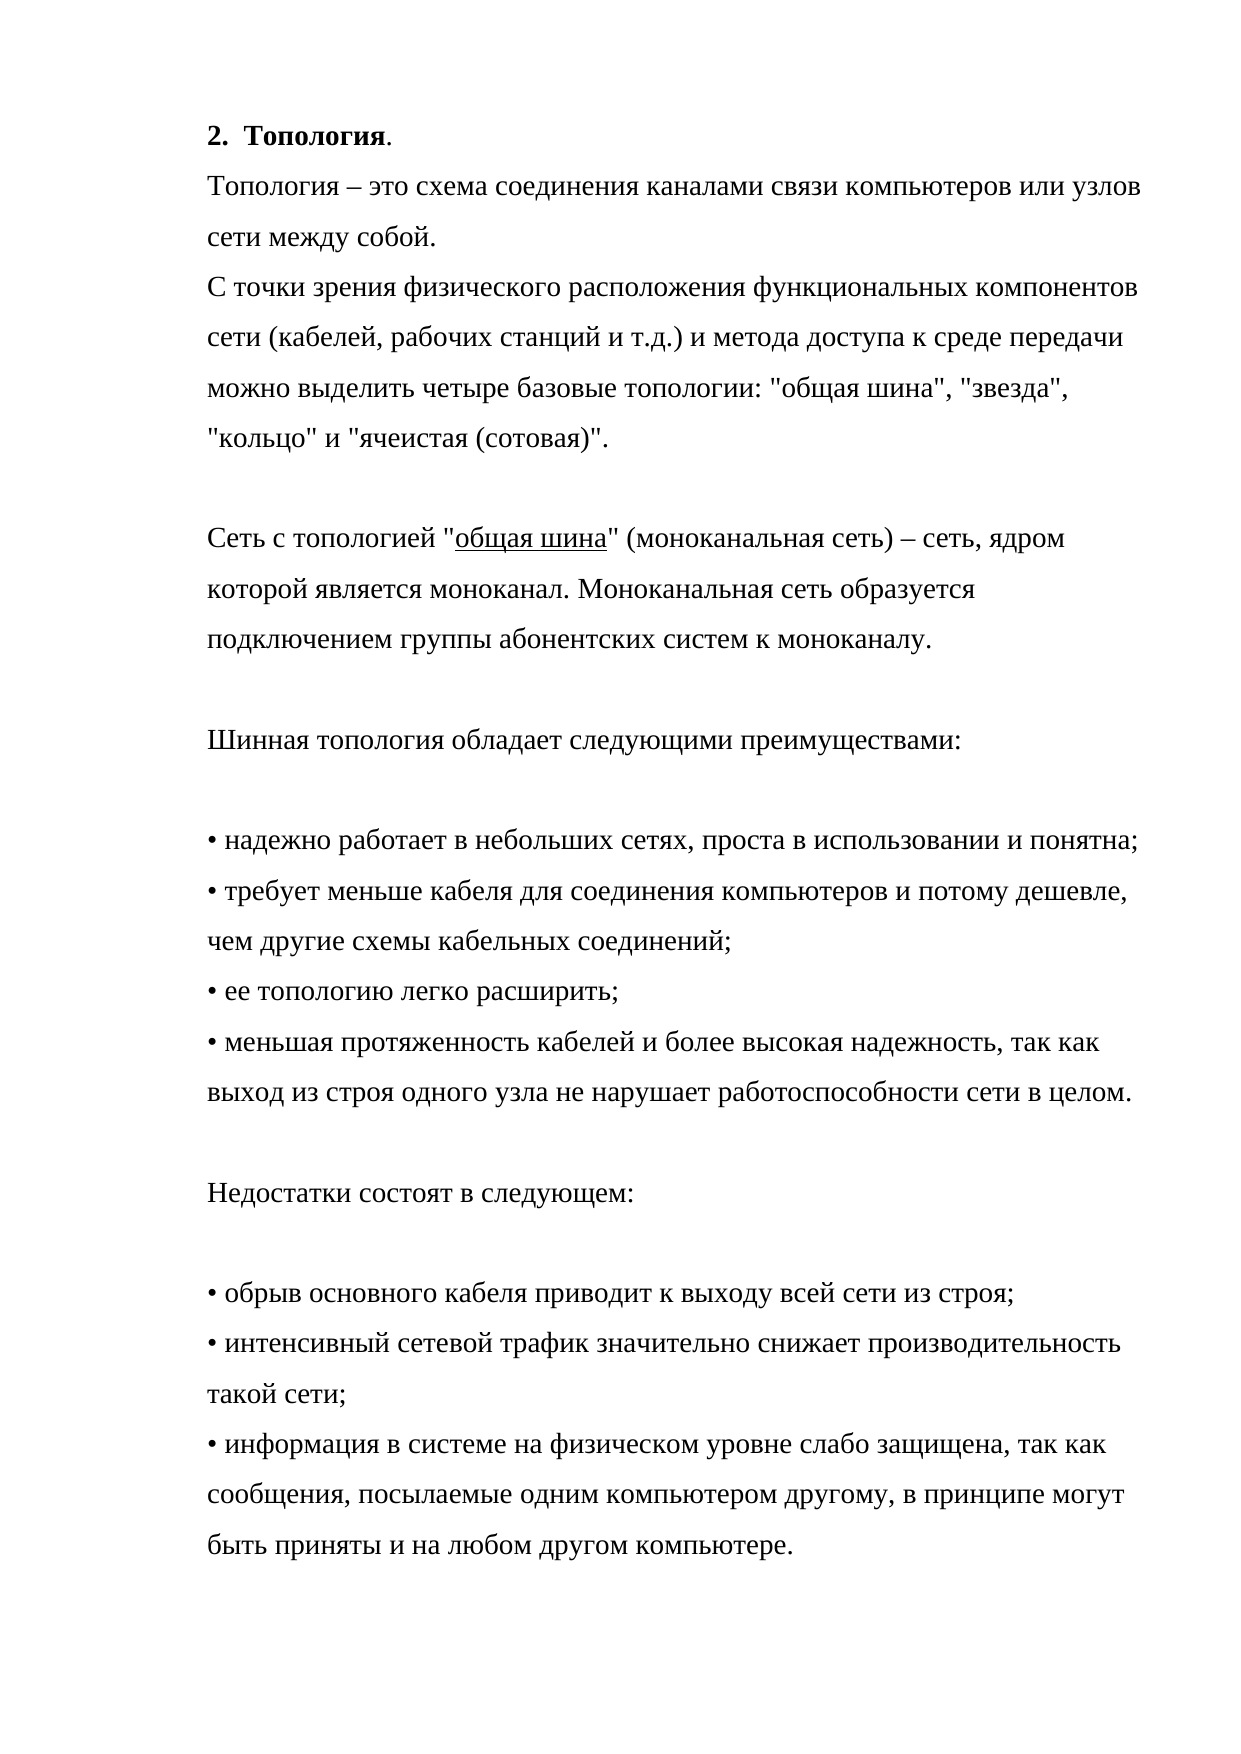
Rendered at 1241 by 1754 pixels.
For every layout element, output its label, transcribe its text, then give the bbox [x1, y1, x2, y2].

text Шинная топология обладает следующими преимуществами: [207, 722, 1152, 755]
text • информация в системе на физическом уровне слабо защищена, так как сообщения, посылаемые одним компьютером другому, в принципе могут быть приняты и на любом другом компьютере. [207, 1426, 1152, 1560]
text С точки зрения физического расположения функциональных компонентов сети (кабелей, рабочих станций и т.д.) и метода доступа к среде передачи можно выделить четыре базовые топологии: "общая шина", "звезда", "кольцо" и "ячеистая (сотовая)". [207, 269, 1152, 453]
text Сеть с топологией "общая шина" (моноканальная сеть) – сеть, ядром которой является моноканал. Моноканальная сеть образуется подключением группы абонентских систем к моноканалу. [207, 521, 1152, 655]
text • надежно работает в небольших сетях, проста в использовании и понятна; [207, 822, 1152, 856]
text Топология – это схема соединения каналами связи компьютеров или узлов сети между собой. [207, 168, 1152, 252]
text 2. Топология. [207, 118, 1152, 152]
text • обрыв основного кабеля приводит к выходу всей сети из строя; [207, 1275, 1152, 1309]
text • интенсивный сетевой трафик значительно снижает производительность такой сети; [207, 1326, 1152, 1409]
text • меньшая протяженность кабелей и более высокая надежность, так как выход из строя одного узла не нарушает работоспособности сети в целом. [207, 1024, 1152, 1108]
text Недостатки состоят в следующем: [207, 1175, 1152, 1208]
text • требует меньше кабеля для соединения компьютеров и потому дешевле, чем другие схемы кабельных соединений; [207, 873, 1152, 957]
text • ее топологию легко расширить; [207, 973, 1152, 1007]
